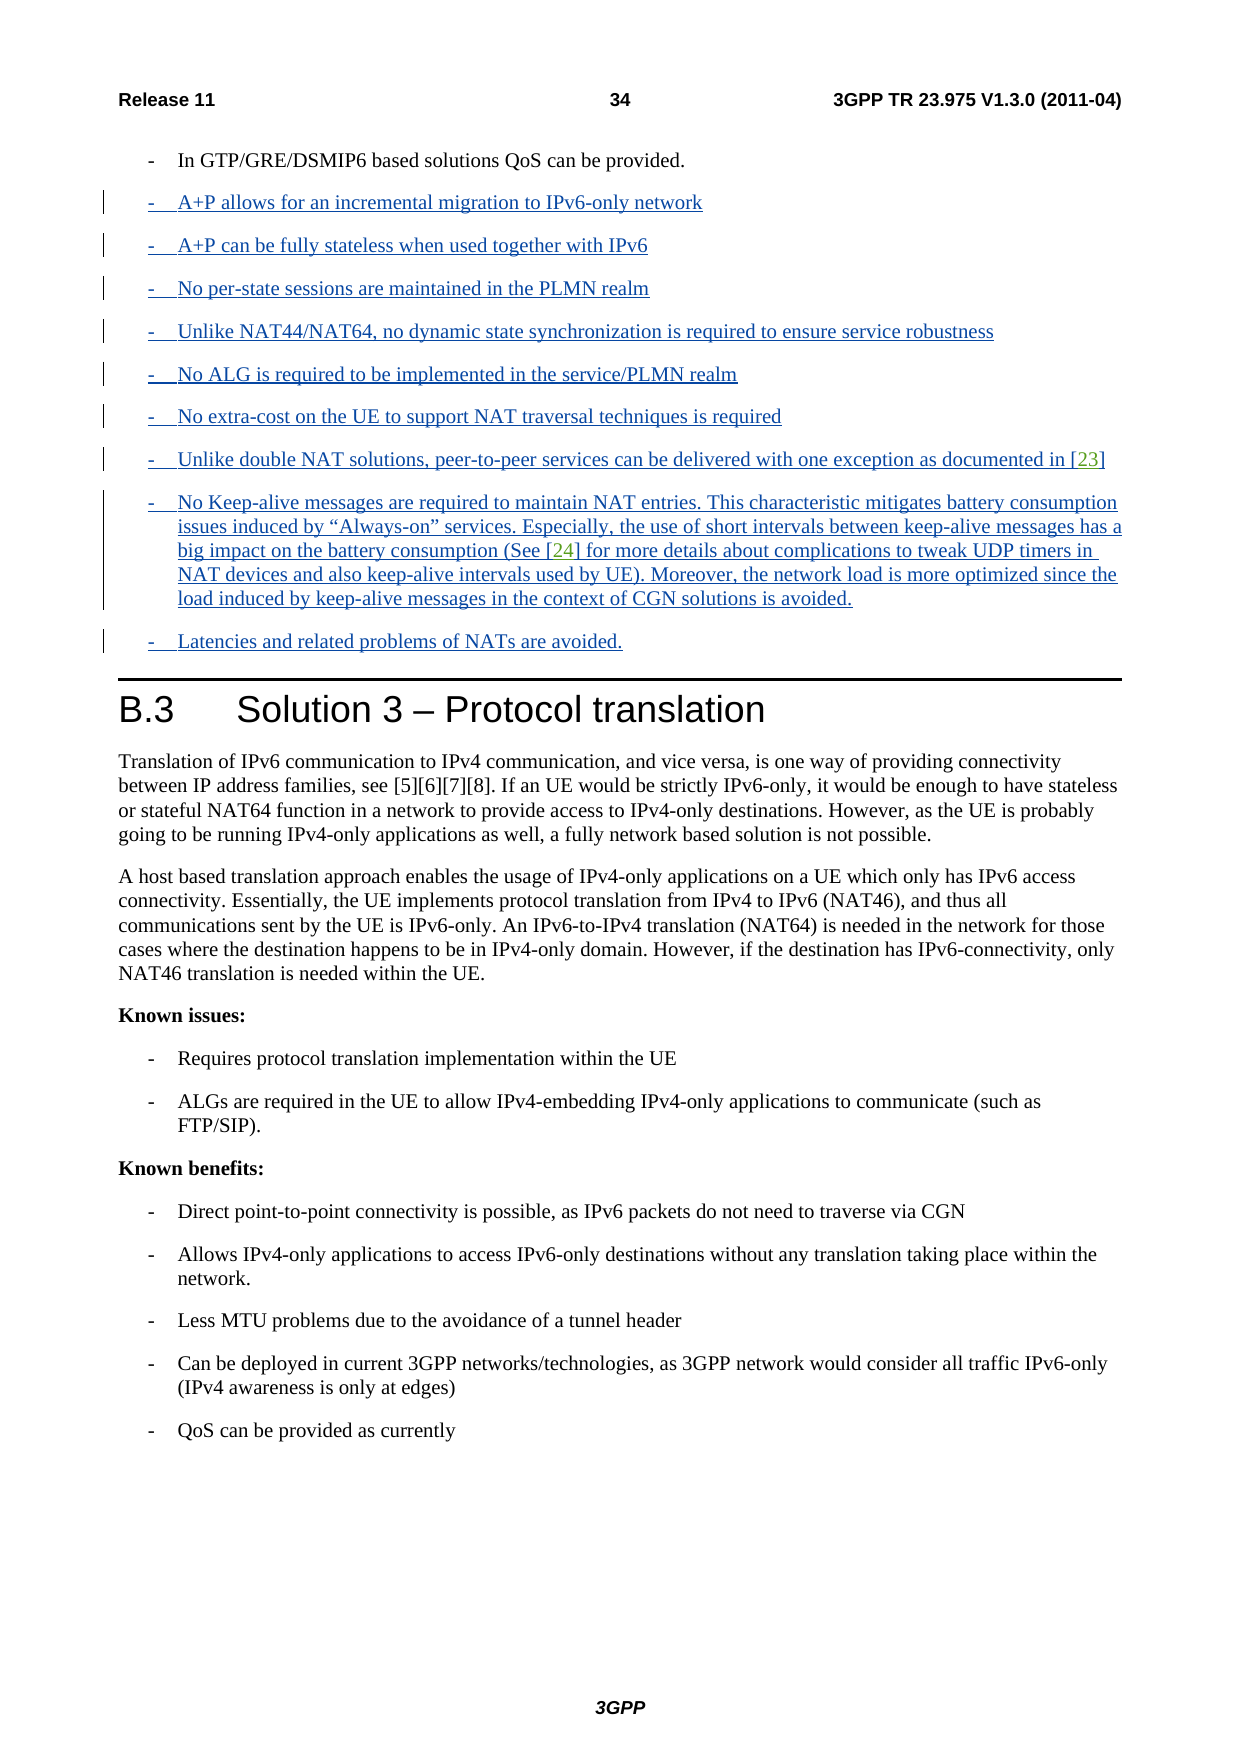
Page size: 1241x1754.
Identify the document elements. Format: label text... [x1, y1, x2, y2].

text - In GTP/GRE/DSMIP6 based solutions QoS can be provided. [148, 147, 1122, 172]
text Translation of IPv6 communication to IPv4 communication, and vice versa, is one way of providing connectivity between IP address families, see [5][6][7][8]. If an UE would be strictly IPv6-only, it would be enough to have stateless or stateful NAT64 function in a network to provide access to IPv4-only destinations. However, as the UE is probably going to be running IPv4-only applications as well, a fully network based solution is not possible. [118, 749, 1122, 846]
text - ALGs are required in the UE to allow IPv4-embedding IPv4-only applications to communicate (such as FTP/SIP). [148, 1089, 1122, 1137]
text - QoS can be provided as currently [148, 1418, 1122, 1442]
text A host based translation approach enables the usage of IPv4-only applications on a UE which only has IPv6 access connectivity. Essentially, the UE implements protocol translation from IPv4 to IPv6 (NAT46), and thus all communications sent by the UE is IPv6-only. An IPv6-to-IPv4 translation (NAT64) is needed in the network for those cases where the destination happens to be in IPv4-only domain. However, if the destination has IPv6-connectivity, only NAT46 translation is needed within the UE. [118, 864, 1122, 985]
text - Less MTU problems due to the avoidance of a tunnel header [148, 1308, 1122, 1332]
text Known benefits: [118, 1156, 1122, 1180]
text - Can be deployed in current 3GPP networks/technologies, as 3GPP network would consider all traffic IPv6-only (IPv4 awareness is only at edges) [148, 1351, 1122, 1399]
text - Requires protocol translation implementation within the UE [148, 1046, 1122, 1070]
text Known issues: [118, 1003, 1122, 1027]
subtitle B.3 Solution 3 – Protocol translation [118, 681, 1122, 731]
text - Allows IPv4-only applications to access IPv6-only destinations without any translation taking place within the network. [148, 1242, 1122, 1290]
text - Direct point-to-point connectivity is possible, as IPv6 packets do not need to traverse via CGN [148, 1199, 1122, 1223]
